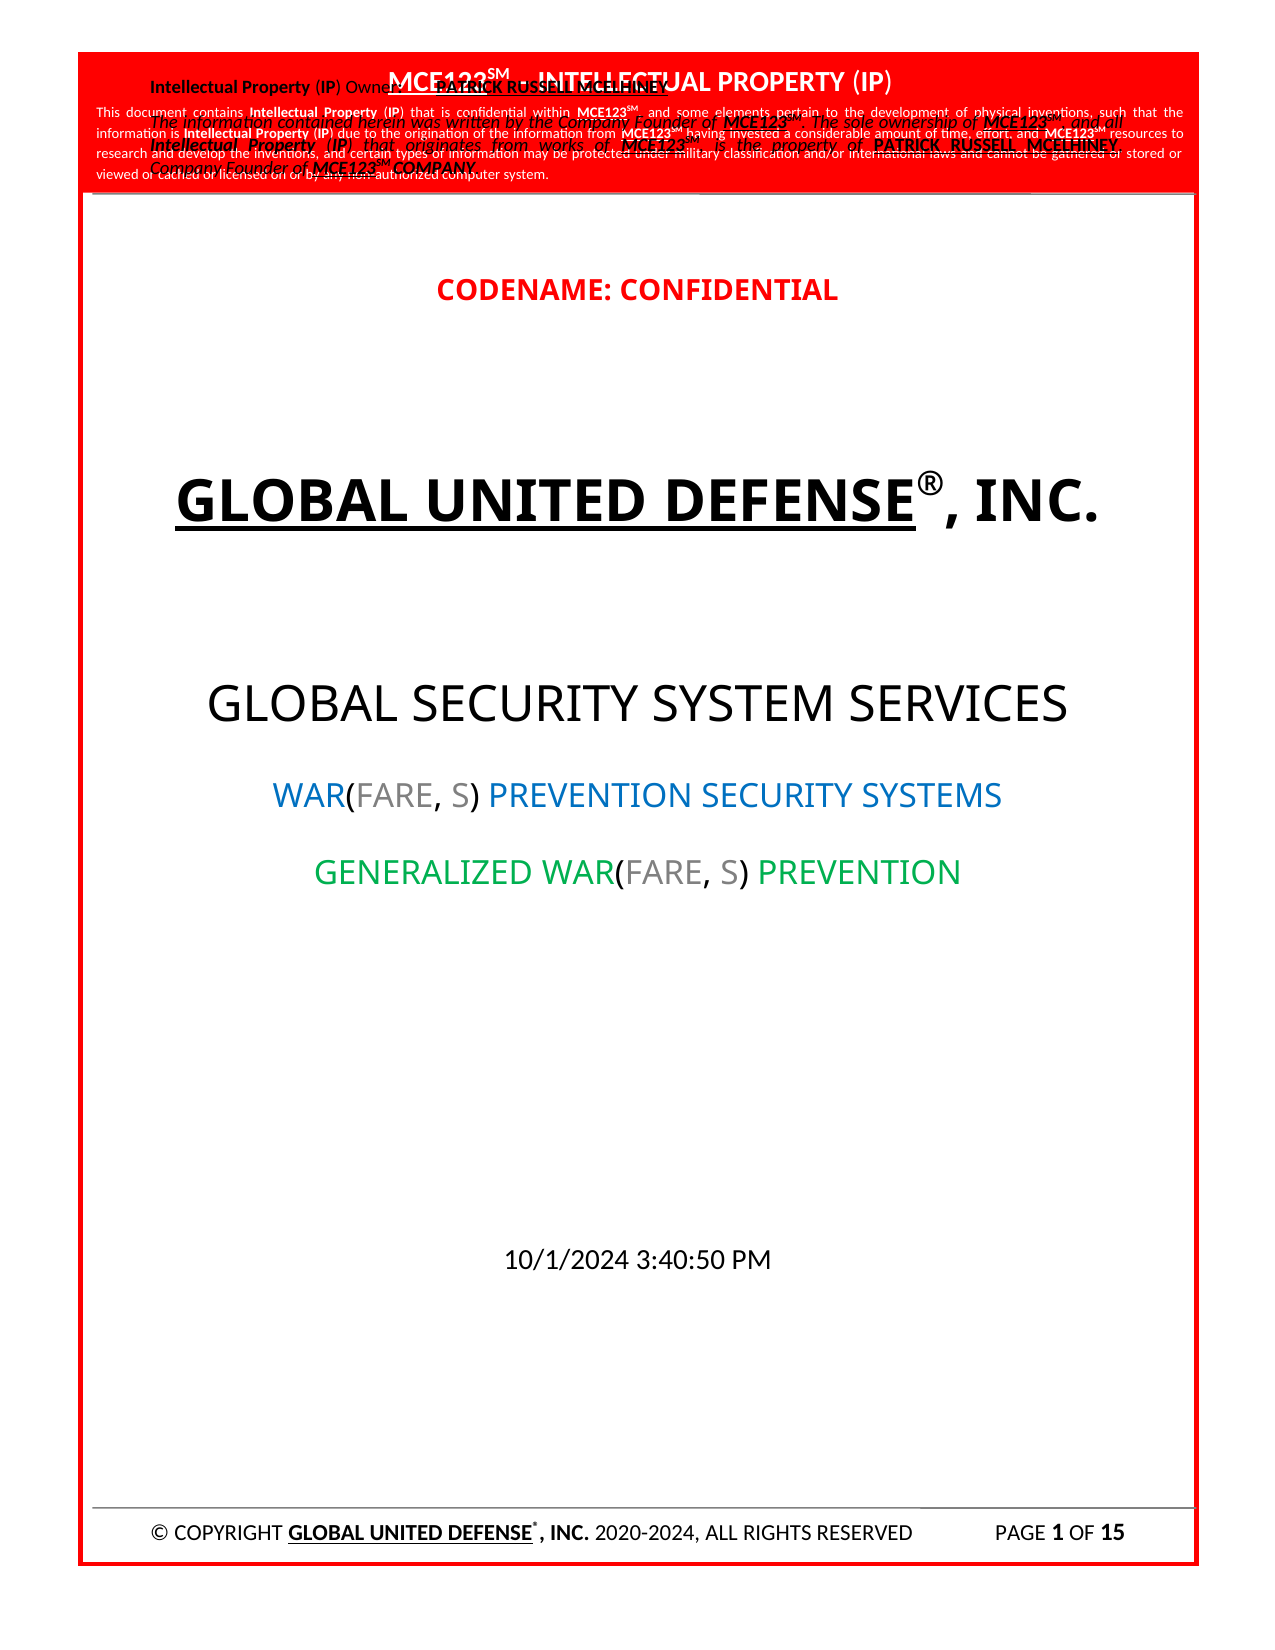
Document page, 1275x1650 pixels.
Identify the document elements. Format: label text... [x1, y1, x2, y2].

subtitle GENERALIZED WAR(FARE, S) PREVENTION [150, 849, 1125, 894]
text GLOBAL SECURITY SYSTEM SERVICES [150, 668, 1125, 736]
text 10/1/2024 3:40:50 PM [150, 1241, 1125, 1277]
text GLOBAL UNITED DEFENSE®, INC. [150, 459, 1125, 539]
text CODENAME: CONFIDENTIAL [150, 269, 1125, 309]
subtitle WAR(FARE, S) PREVENTION SECURITY SYSTEMS [150, 772, 1125, 817]
